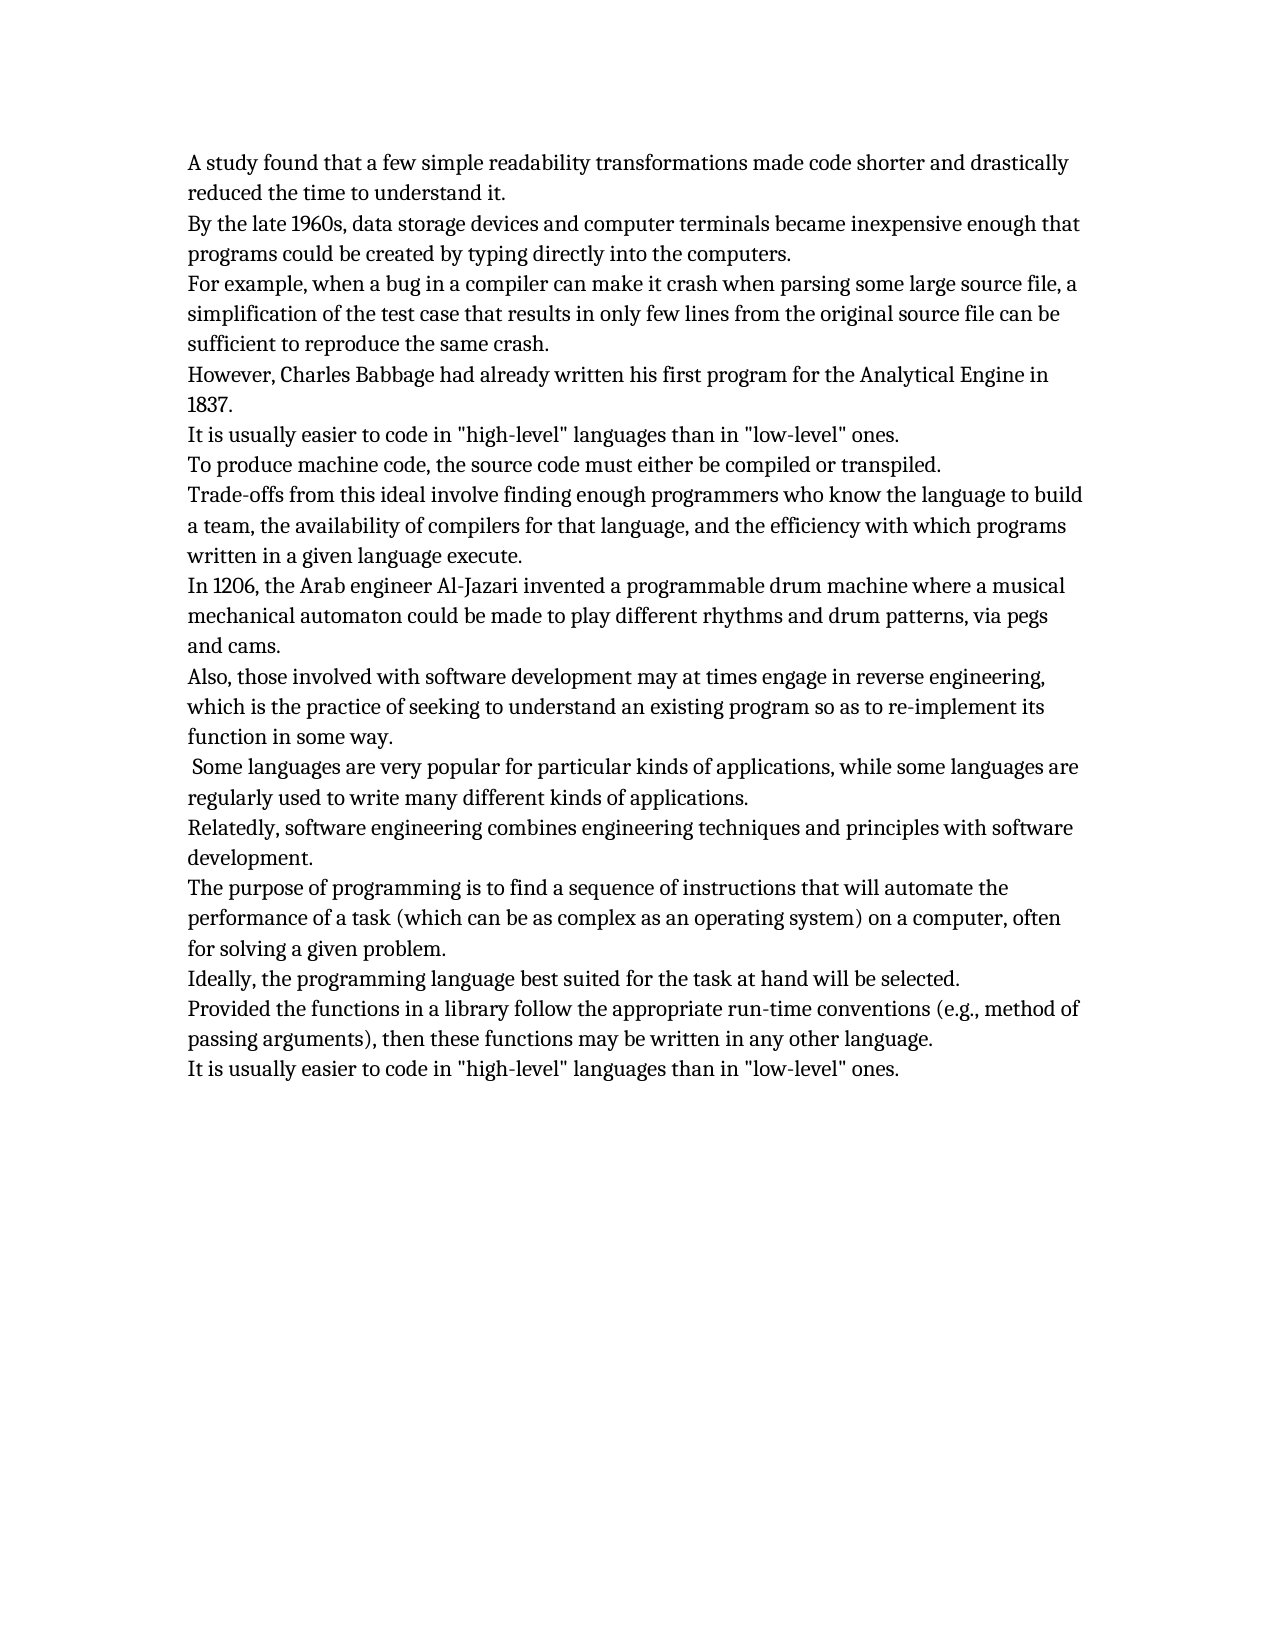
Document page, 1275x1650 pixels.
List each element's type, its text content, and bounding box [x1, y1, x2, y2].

text A study found that a few simple readability transformations made code shorter and drastically reduced the time to understand it. By the late 1960s, data storage devices and computer terminals became inexpensive enough that programs could be created by typing directly into the computers. For example, when a bug in a compiler can make it crash when parsing some large source file, a simplification of the test case that results in only few lines from the original source file can be sufficient to reproduce the same crash. However, Charles Babbage had already written his first program for the Analytical Engine in 1837. It is usually easier to code in "high-level" languages than in "low-level" ones. To produce machine code, the source code must either be compiled or transpiled. Trade-offs from this ideal involve finding enough programmers who know the language to build a team, the availability of compilers for that language, and the efficiency with which programs written in a given language execute. In 1206, the Arab engineer Al-Jazari invented a programmable drum machine where a musical mechanical automaton could be made to play different rhythms and drum patterns, via pegs and cams. Also, those involved with software development may at times engage in reverse engineering, which is the practice of seeking to understand an existing program so as to re-implement its function in some way. Some languages are very popular for particular kinds of applications, while some languages are regularly used to write many different kinds of applications. Relatedly, software engineering combines engineering techniques and principles with software development. The purpose of programming is to find a sequence of instructions that will automate the performance of a task (which can be as complex as an operating system) on a computer, often for solving a given problem. Ideally, the programming language best suited for the task at hand will be selected. Provided the functions in a library follow the appropriate run-time conventions (e.g., method of passing arguments), then these functions may be written in any other language. It is usually easier to code in "high-level" languages than in "low-level" ones. [187, 150, 1087, 1083]
